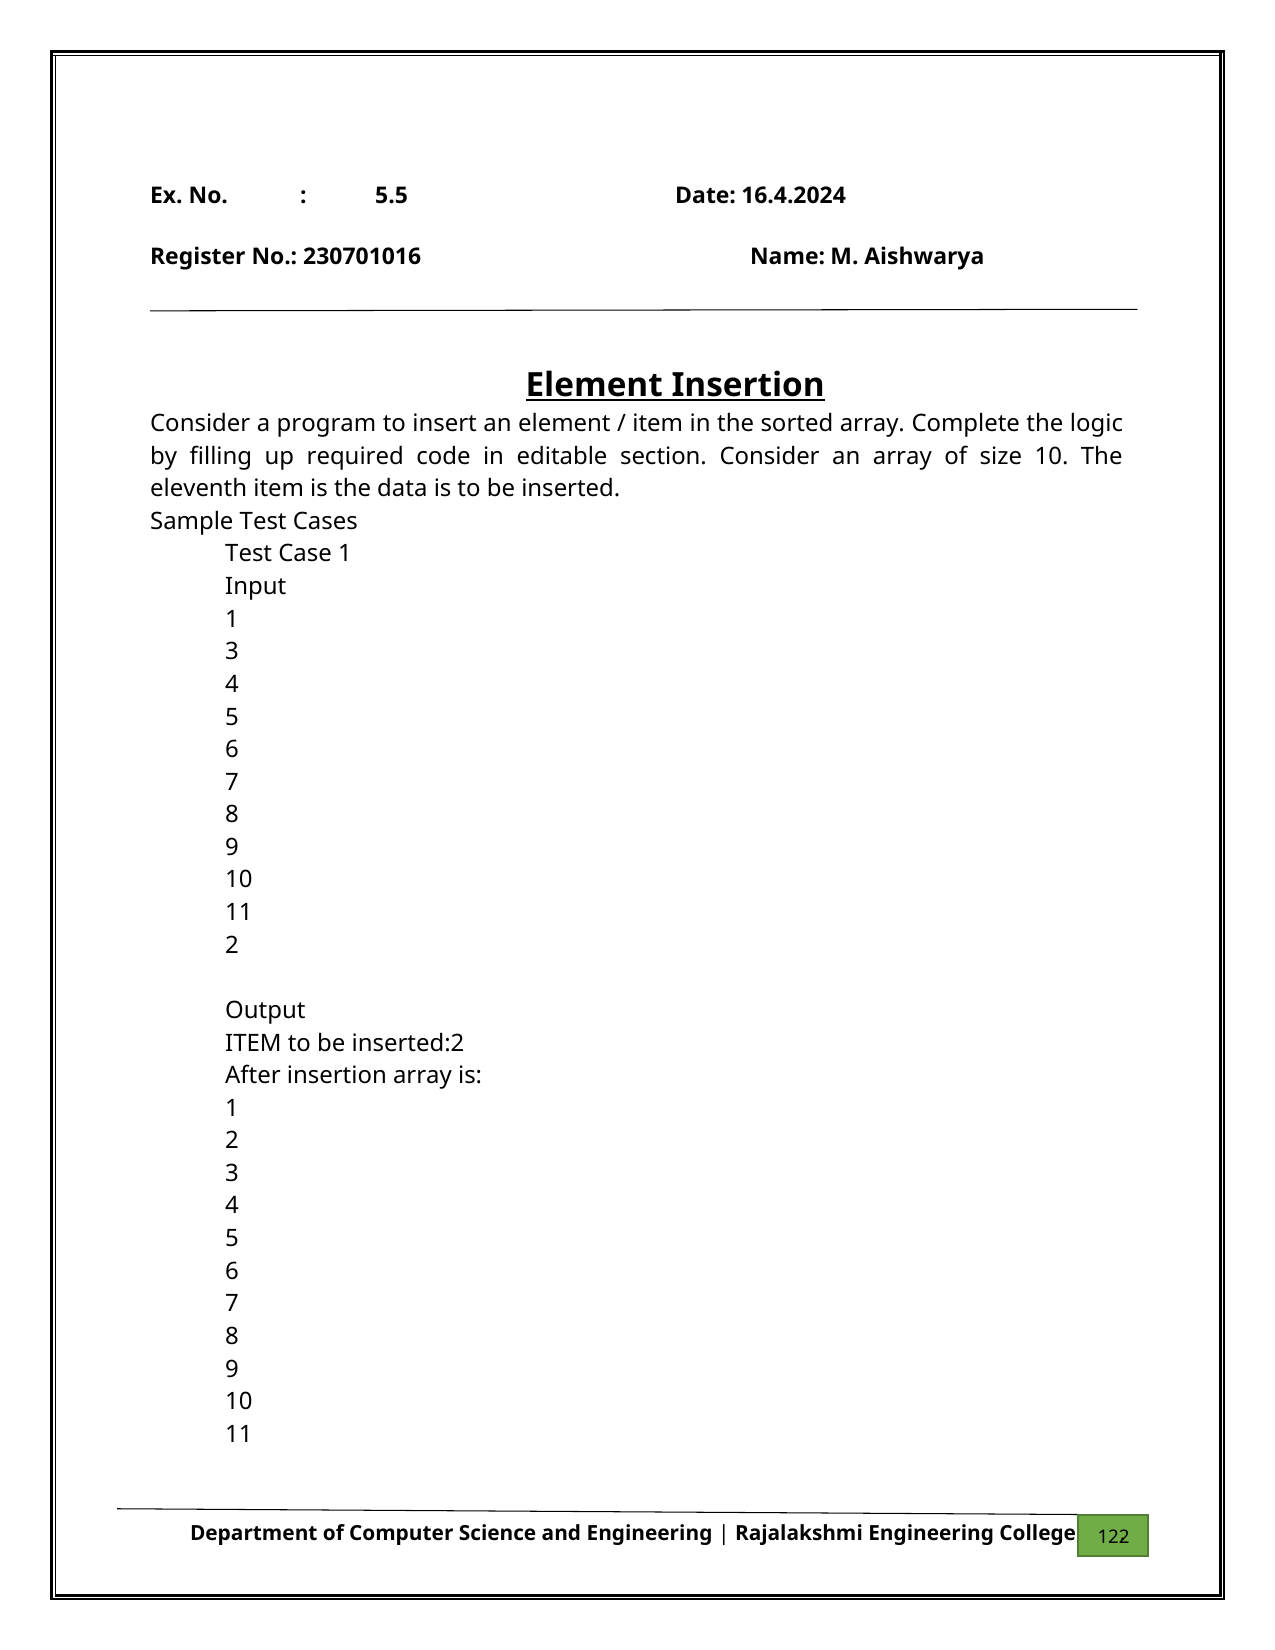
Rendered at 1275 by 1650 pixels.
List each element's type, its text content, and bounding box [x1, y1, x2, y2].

text 3 [225, 1156, 1125, 1188]
text 11 [225, 1417, 1125, 1449]
text ITEM to be inserted:2 [225, 1025, 1125, 1058]
text After insertion array is: [225, 1058, 1125, 1091]
text 11 [225, 895, 1125, 927]
text 7 [225, 764, 1125, 797]
text 8 [225, 1319, 1125, 1351]
text Consider a program to insert an element / item in the sorted array. Complete the logic by filling up required code in editable section. Consider an array of size 10. The eleventh item is the data is to be inserted. [150, 406, 1125, 504]
text 5 [225, 699, 1125, 732]
list Element Insertion [225, 360, 1125, 406]
text 6 [225, 732, 1125, 764]
text 1 [225, 601, 1125, 634]
text Test Case 1 [225, 536, 1125, 569]
text 2 [225, 1123, 1125, 1156]
text Register No.: 230701016 Name: M. Aishwarya [150, 239, 1125, 271]
text 10 [225, 1384, 1125, 1417]
text Input [225, 569, 1125, 601]
text 6 [225, 1253, 1125, 1286]
text Sample Test Cases [150, 504, 1125, 536]
text 8 [225, 797, 1125, 830]
text 1 [225, 1091, 1125, 1123]
text 5 [225, 1221, 1125, 1253]
text Ex. No. : 5.5 Date: 16.4.2024 [150, 179, 1125, 210]
text 9 [225, 830, 1125, 862]
text 2 [225, 927, 1125, 960]
text 4 [225, 1188, 1125, 1221]
text 4 [225, 667, 1125, 699]
text Output [225, 993, 1125, 1025]
text 10 [225, 862, 1125, 895]
text 3 [225, 634, 1125, 667]
text 7 [225, 1286, 1125, 1319]
text 9 [225, 1351, 1125, 1384]
